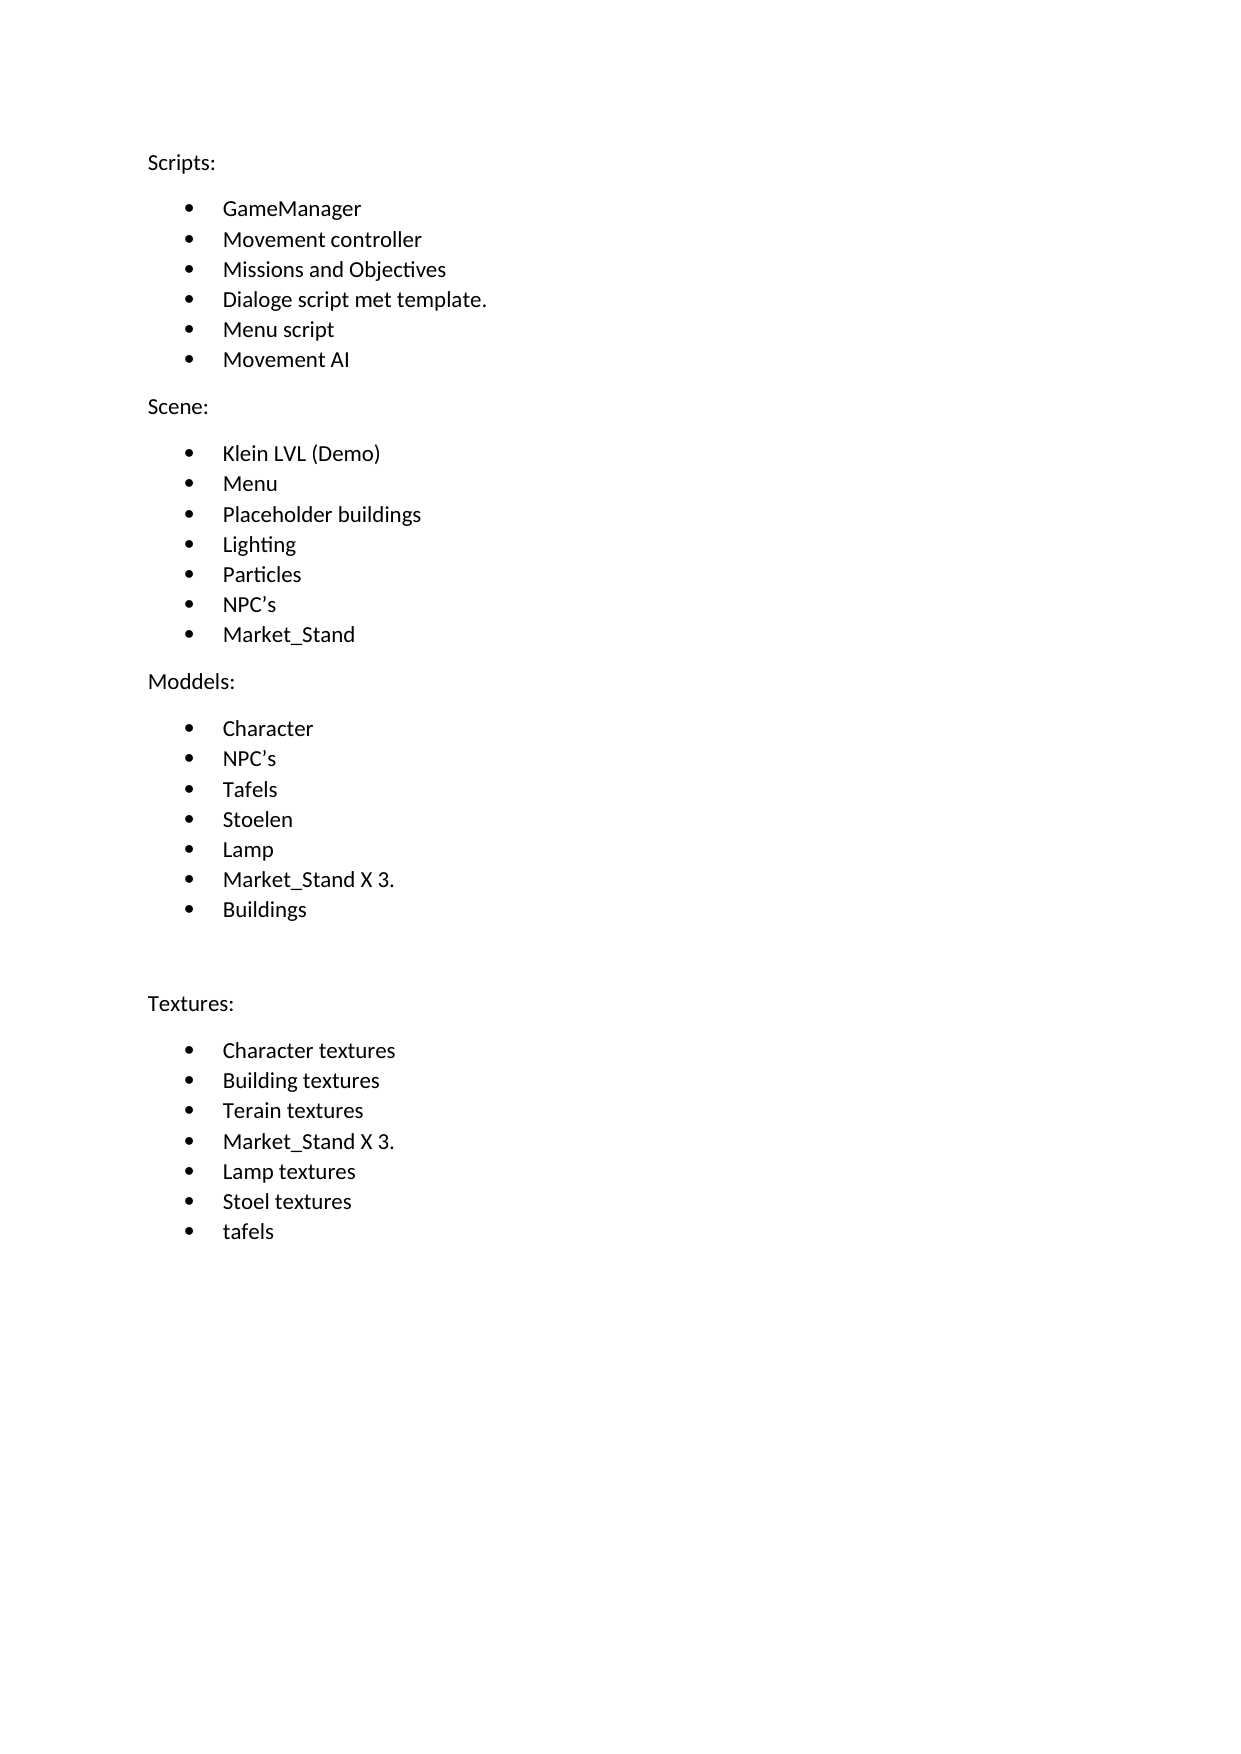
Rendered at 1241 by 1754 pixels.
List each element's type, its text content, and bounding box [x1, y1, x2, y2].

list Missions and Objectives [185, 255, 1093, 283]
list Lamp [185, 835, 1093, 863]
text Scripts: [148, 148, 1093, 176]
text Scene: [148, 392, 1093, 420]
list Menu script [185, 315, 1093, 343]
list Buildings [185, 896, 1093, 923]
text Textures: [148, 989, 1093, 1017]
list Lamp textures [185, 1157, 1093, 1185]
list Movement AI [185, 346, 1093, 373]
list NPC’s [185, 744, 1093, 772]
list Tafels [185, 775, 1093, 803]
list Terain textures [185, 1097, 1093, 1124]
list GameManager [185, 194, 1093, 222]
list Market_Stand X 3. [185, 865, 1093, 893]
list Building textures [185, 1066, 1093, 1094]
list Movement controller [185, 225, 1093, 253]
list Lighting [185, 530, 1093, 558]
text Moddels: [148, 667, 1093, 695]
list Menu [185, 469, 1093, 497]
list Stoel textures [185, 1187, 1093, 1215]
list tafels [185, 1217, 1093, 1245]
list Particles [185, 560, 1093, 588]
list Klein LVL (Demo) [185, 439, 1093, 467]
list Character [185, 714, 1093, 742]
list Dialoge script met template. [185, 285, 1093, 313]
list Market_Stand X 3. [185, 1127, 1093, 1155]
list NPC’s [185, 590, 1093, 618]
list Market_Stand [185, 621, 1093, 648]
list Character textures [185, 1036, 1093, 1064]
list Stoelen [185, 805, 1093, 833]
list Placeholder buildings [185, 500, 1093, 528]
